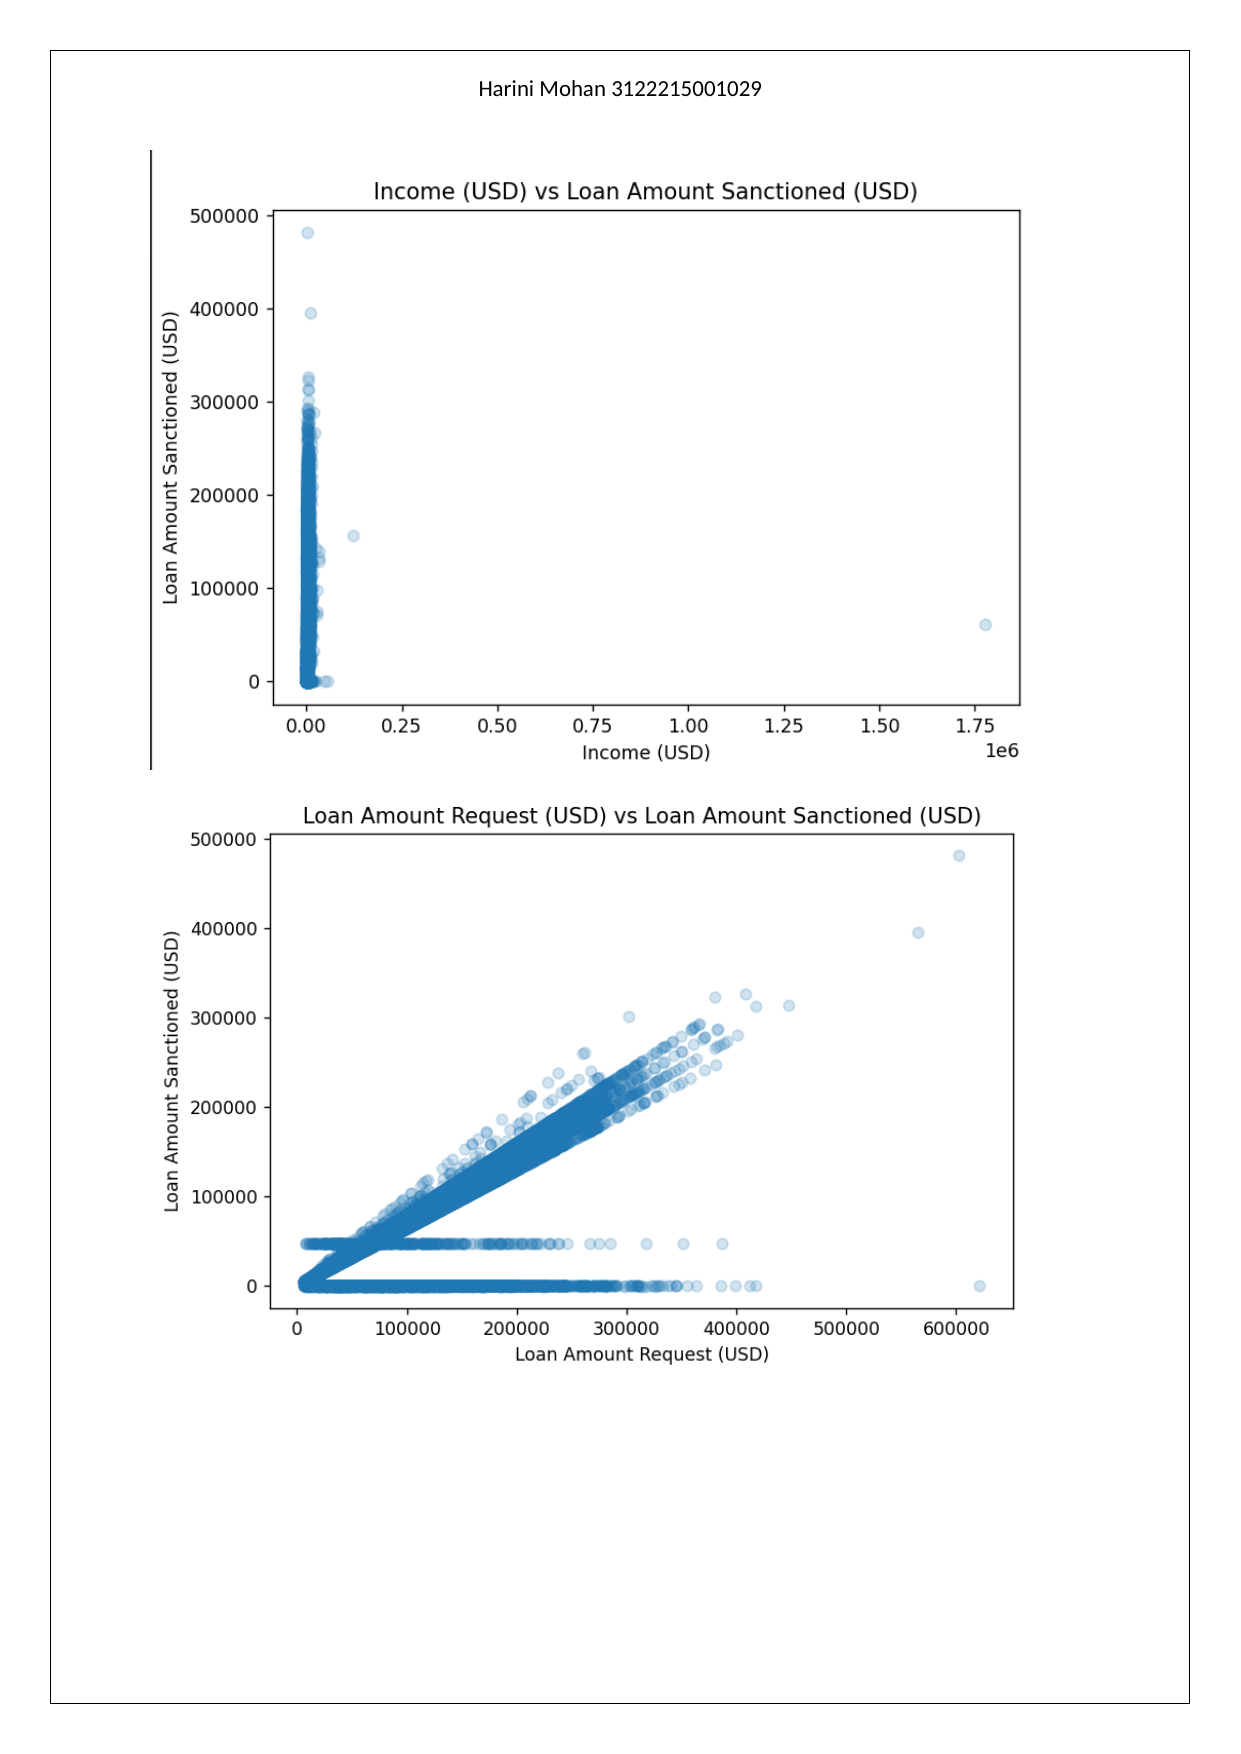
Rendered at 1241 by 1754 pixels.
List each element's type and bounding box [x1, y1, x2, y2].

picture [150, 771, 1091, 1374]
picture [150, 150, 1091, 770]
